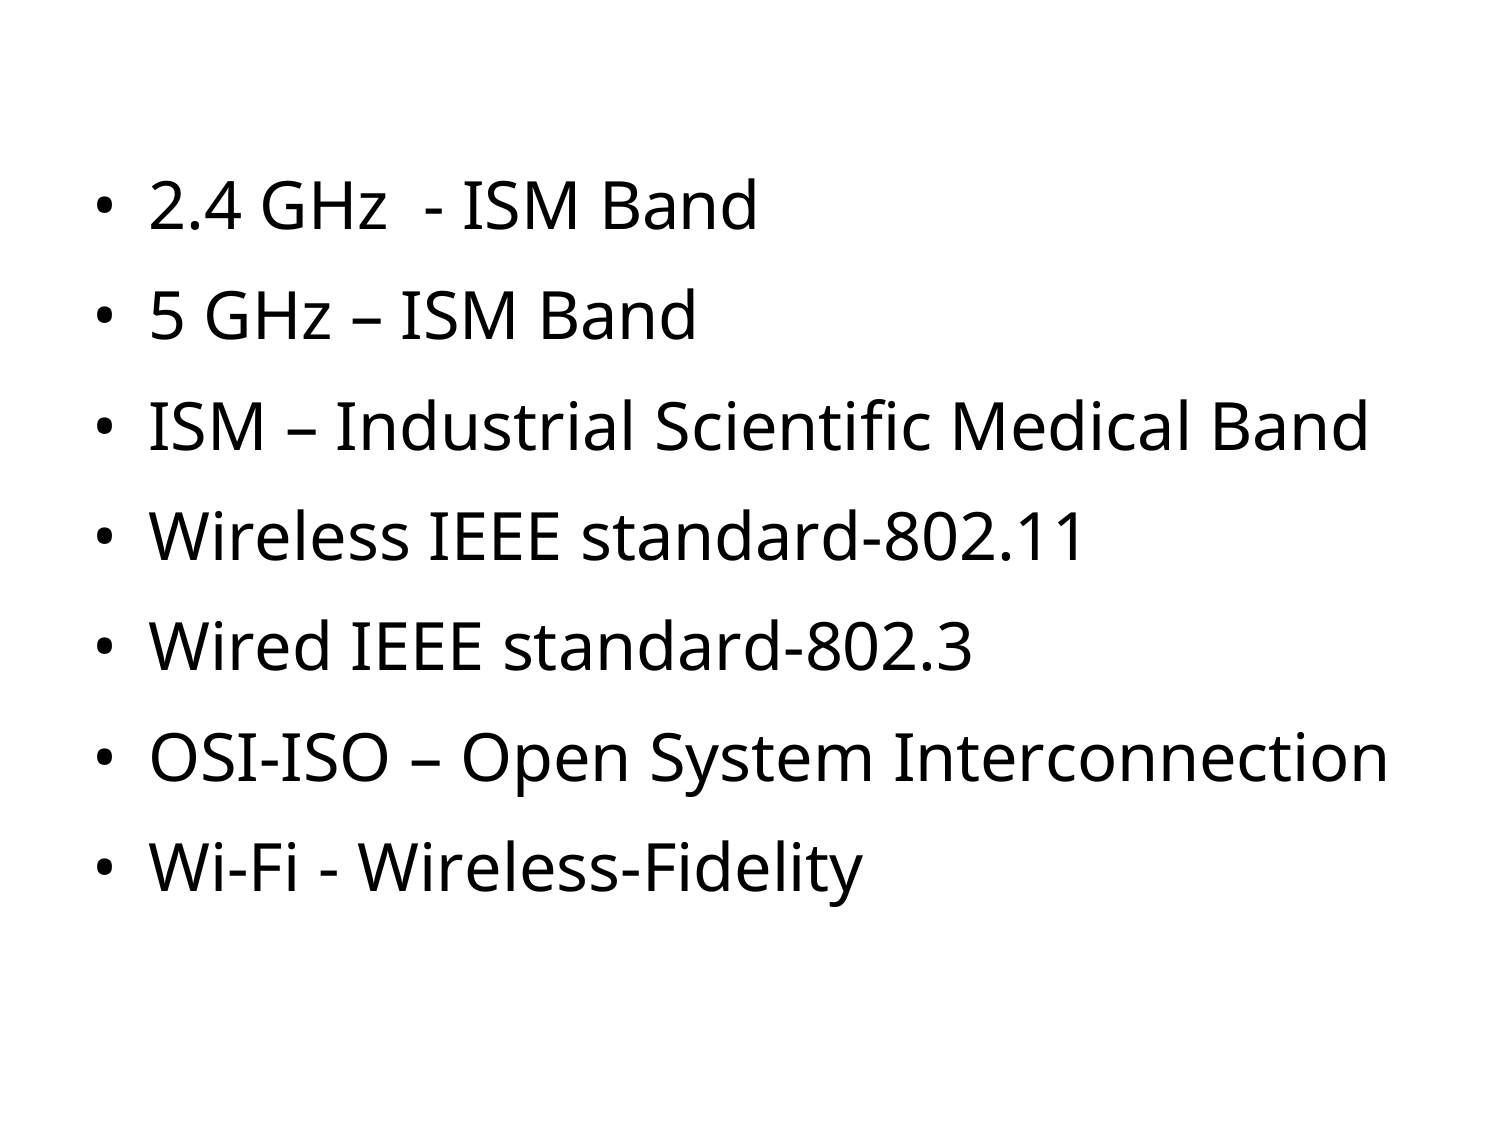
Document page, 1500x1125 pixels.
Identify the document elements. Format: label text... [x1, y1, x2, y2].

list Wireless IEEE standard-802.11 [92, 489, 1477, 580]
list Wi-Fi - Wireless-Fidelity [92, 820, 1477, 911]
list OSI-ISO – Open System Interconnection [92, 710, 1477, 801]
list 5 GHz – ISM Band [92, 269, 1477, 359]
list ISM – Industrial Scientific Medical Band [92, 379, 1477, 470]
list 2.4 GHz - ISM Band [92, 158, 1477, 249]
list Wired IEEE standard-802.3 [92, 599, 1477, 690]
